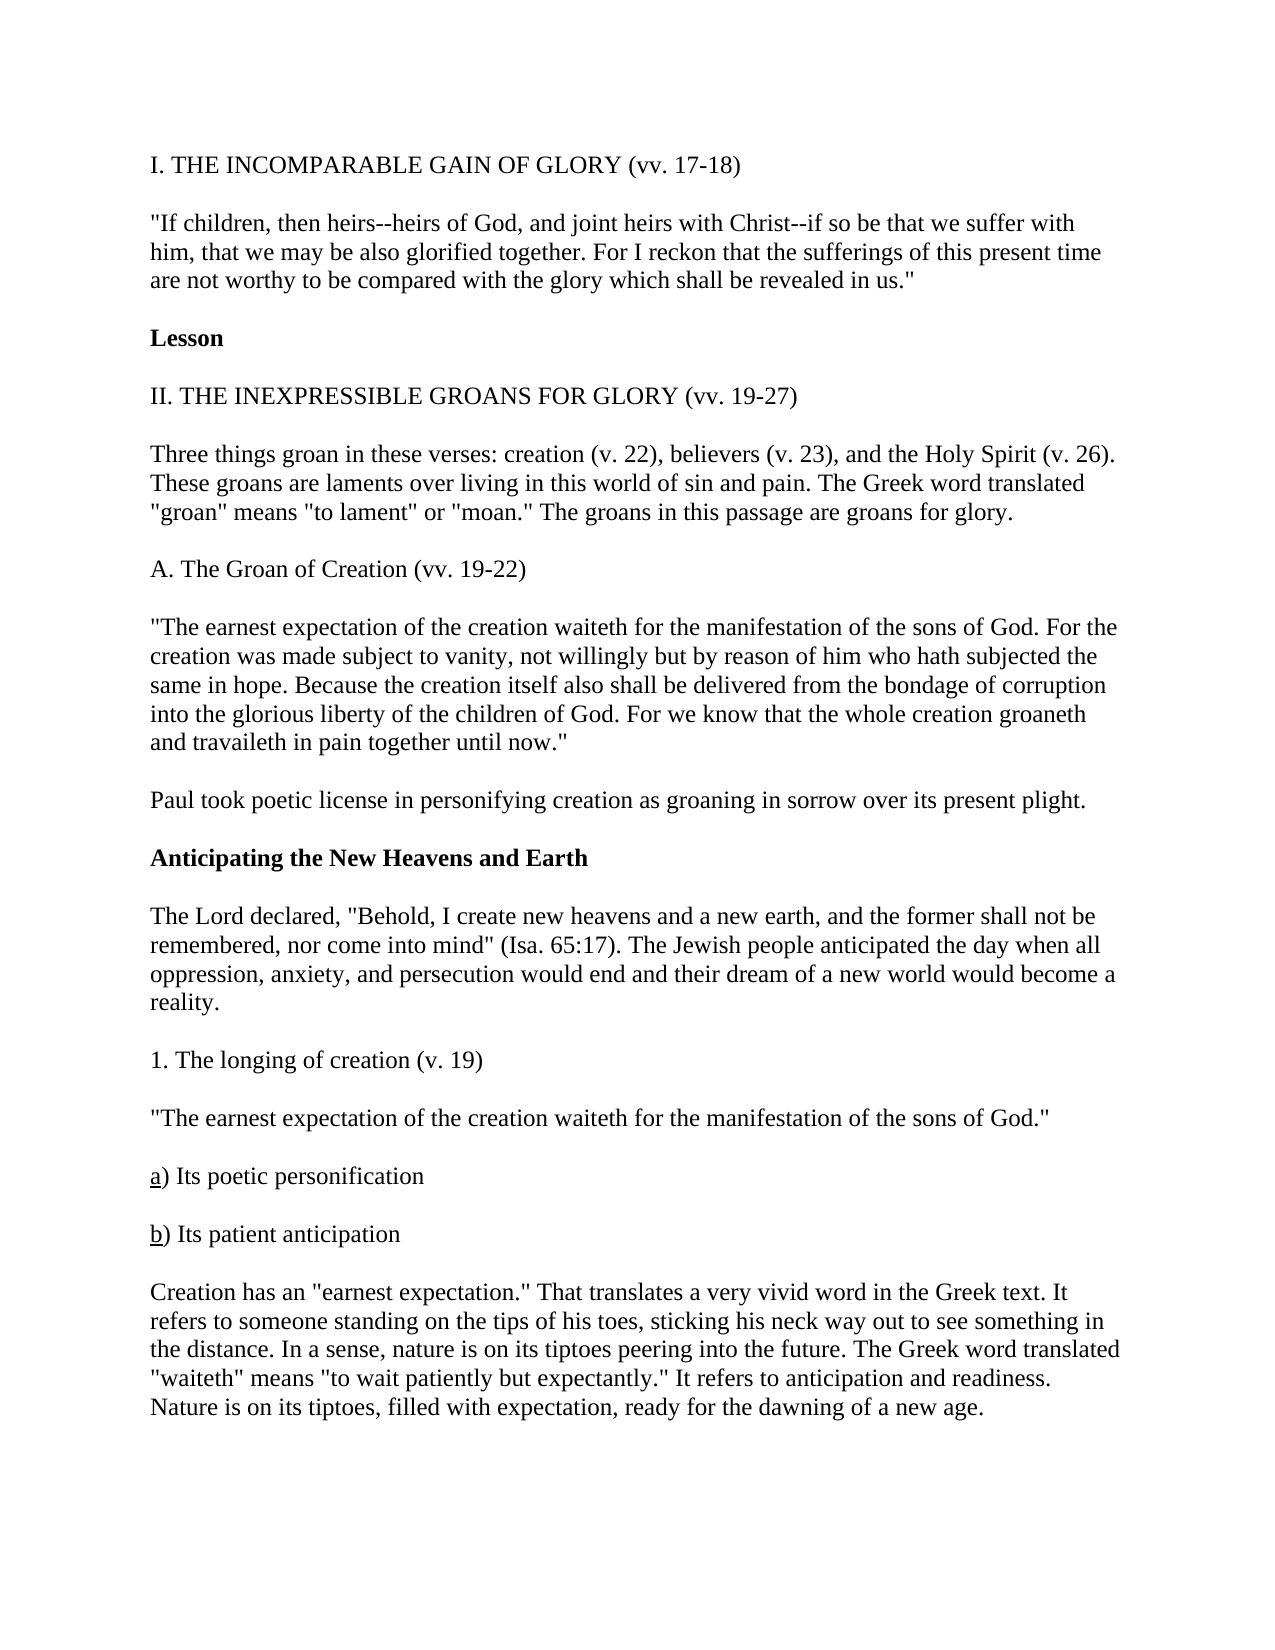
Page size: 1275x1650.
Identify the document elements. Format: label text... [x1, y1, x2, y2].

text Lesson [150, 439, 1125, 467]
text b) Its patient anticipation [150, 1334, 1125, 1363]
text I. THE INCOMPARABLE GAIN OF GLORY (vv. 17-18) [150, 265, 1125, 294]
text "The earnest expectation of the creation waiteth for the manifestation of the sons of God. For the creation was made subject to vanity, not willingly but by reason of him who hath subjected the same in hope. Because the creation itself also shall be delivered from the bondage of corruption into the glorious liberty of the children of God. For we know that the whole creation groaneth and travaileth in pain together until now." [150, 728, 1125, 872]
text The Lord declared, "Behold, I create new heavens and a new earth, and the former shall not be remembered, nor come into mind" (Isa. 65:17). The Jewish people anticipated the day when all oppression, anxiety, and persecution would end and their dream of a new world would become a reality. [150, 1017, 1125, 1132]
text a) Its poetic personification [150, 1277, 1125, 1305]
text The Holy Spirit's guarantee of our glory is summed up in Romans 8:30: "Whom [God] did predestinate, them he also called; and whom he called, them he also justified; and whom he justified, them he also glorified." [150, 150, 1125, 236]
text Paul took poetic license in personifying creation as groaning in sorrow over its present plight. [150, 901, 1125, 929]
text II. THE INEXPRESSIBLE GROANS FOR GLORY (vv. 19-27) [150, 497, 1125, 525]
text "If children, then heirs--heirs of God, and joint heirs with Christ--if so be that we suffer with him, that we may be also glorified together. For I reckon that the sufferings of this present time are not worthy to be compared with the glory which shall be revealed in us." [150, 323, 1125, 409]
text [150, 1392, 1125, 1479]
text "The earnest expectation of the creation waiteth for the manifestation of the sons of God." [150, 1219, 1125, 1247]
text Three things groan in these verses: creation (v. 22), believers (v. 23), and the Holy Spirit (v. 26). These groans are laments over living in this world of sin and pain. The Greek word translated "groan" means "to lament" or "moan." The groans in this passage are groans for glory. [150, 554, 1125, 641]
text A. The Groan of Creation (vv. 19-22) [150, 670, 1125, 699]
text Anticipating the New Heavens and Earth [150, 959, 1125, 987]
text 1. The longing of creation (v. 19) [150, 1161, 1125, 1189]
